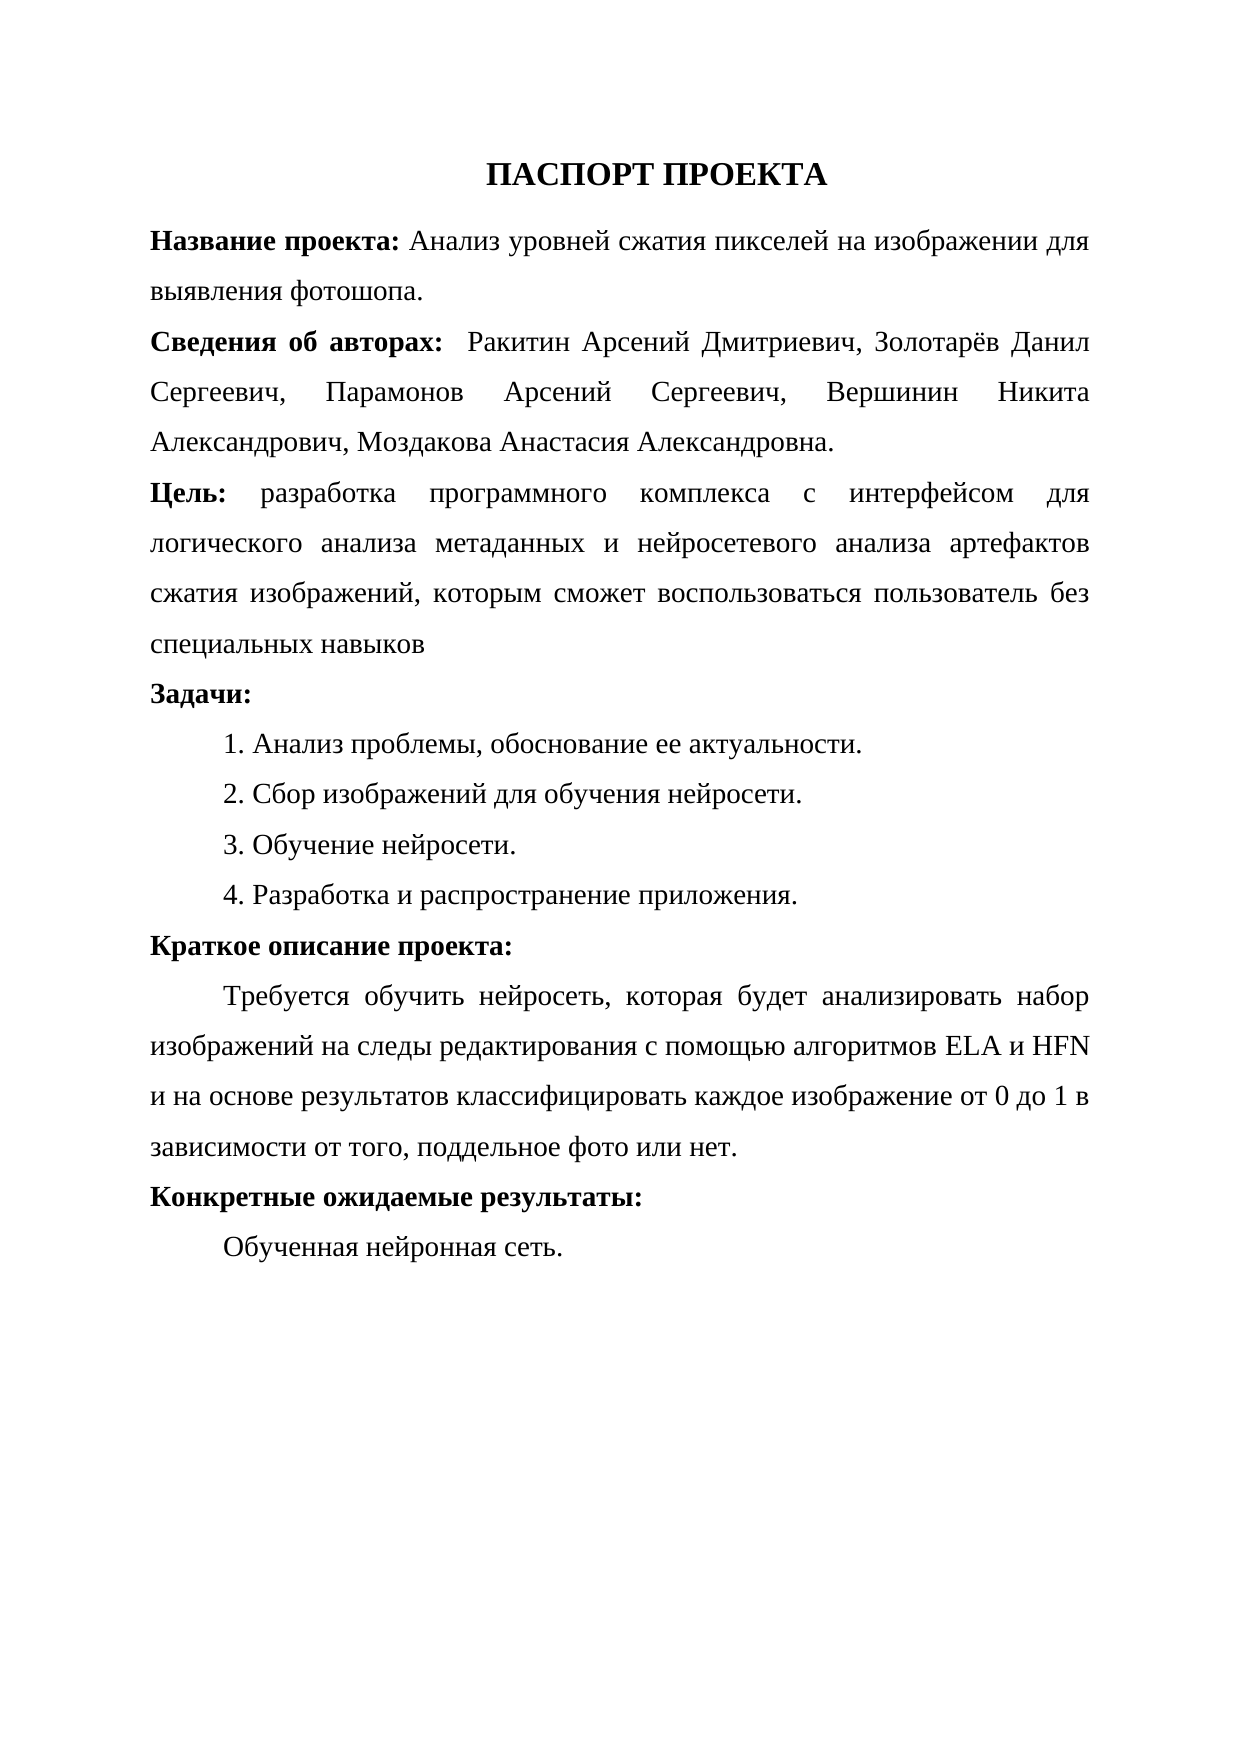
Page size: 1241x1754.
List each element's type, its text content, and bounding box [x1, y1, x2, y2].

text Конкретные ожидаемые результаты: [150, 1179, 1090, 1213]
text 4. Разработка и распространение приложения. [150, 877, 1090, 911]
text Название проекта: Анализ уровней сжатия пикселей на изображении для выявления фотошопа. [150, 223, 1090, 307]
text 1. Анализ проблемы, обоснование ее актуальности. [150, 726, 1090, 760]
text Сведения об авторах: Ракитин Арсений Дмитриевич, Золотарёв Данил Сергеевич, Парамонов Арсений Сергеевич, Вершинин Никита Александрович, Моздакова Анастасия Александровна. [150, 324, 1090, 458]
text Цель: разработка программного комплекса с интерфейсом для логического анализа метаданных и нейросетевого анализа артефактов сжатия изображений, которым сможет воспользоваться пользователь без специальных навыков [150, 475, 1090, 659]
text Задачи: [150, 676, 1090, 709]
text ПАСПОРТ ПРОЕКТА [150, 154, 1090, 192]
text Требуется обучить нейросеть, которая будет анализировать набор изображений на следы редактирования с помощью алгоритмов ELA и HFN и на основе результатов классифицировать каждое изображение от 0 до 1 в зависимости от того, поддельное фото или нет. [150, 978, 1090, 1162]
text 2. Сбор изображений для обучения нейросети. [150, 777, 1090, 810]
text 3. Обучение нейросети. [150, 827, 1090, 861]
text Обученная нейронная сеть. [150, 1229, 1090, 1263]
text Краткое описание проекта: [150, 928, 1090, 961]
